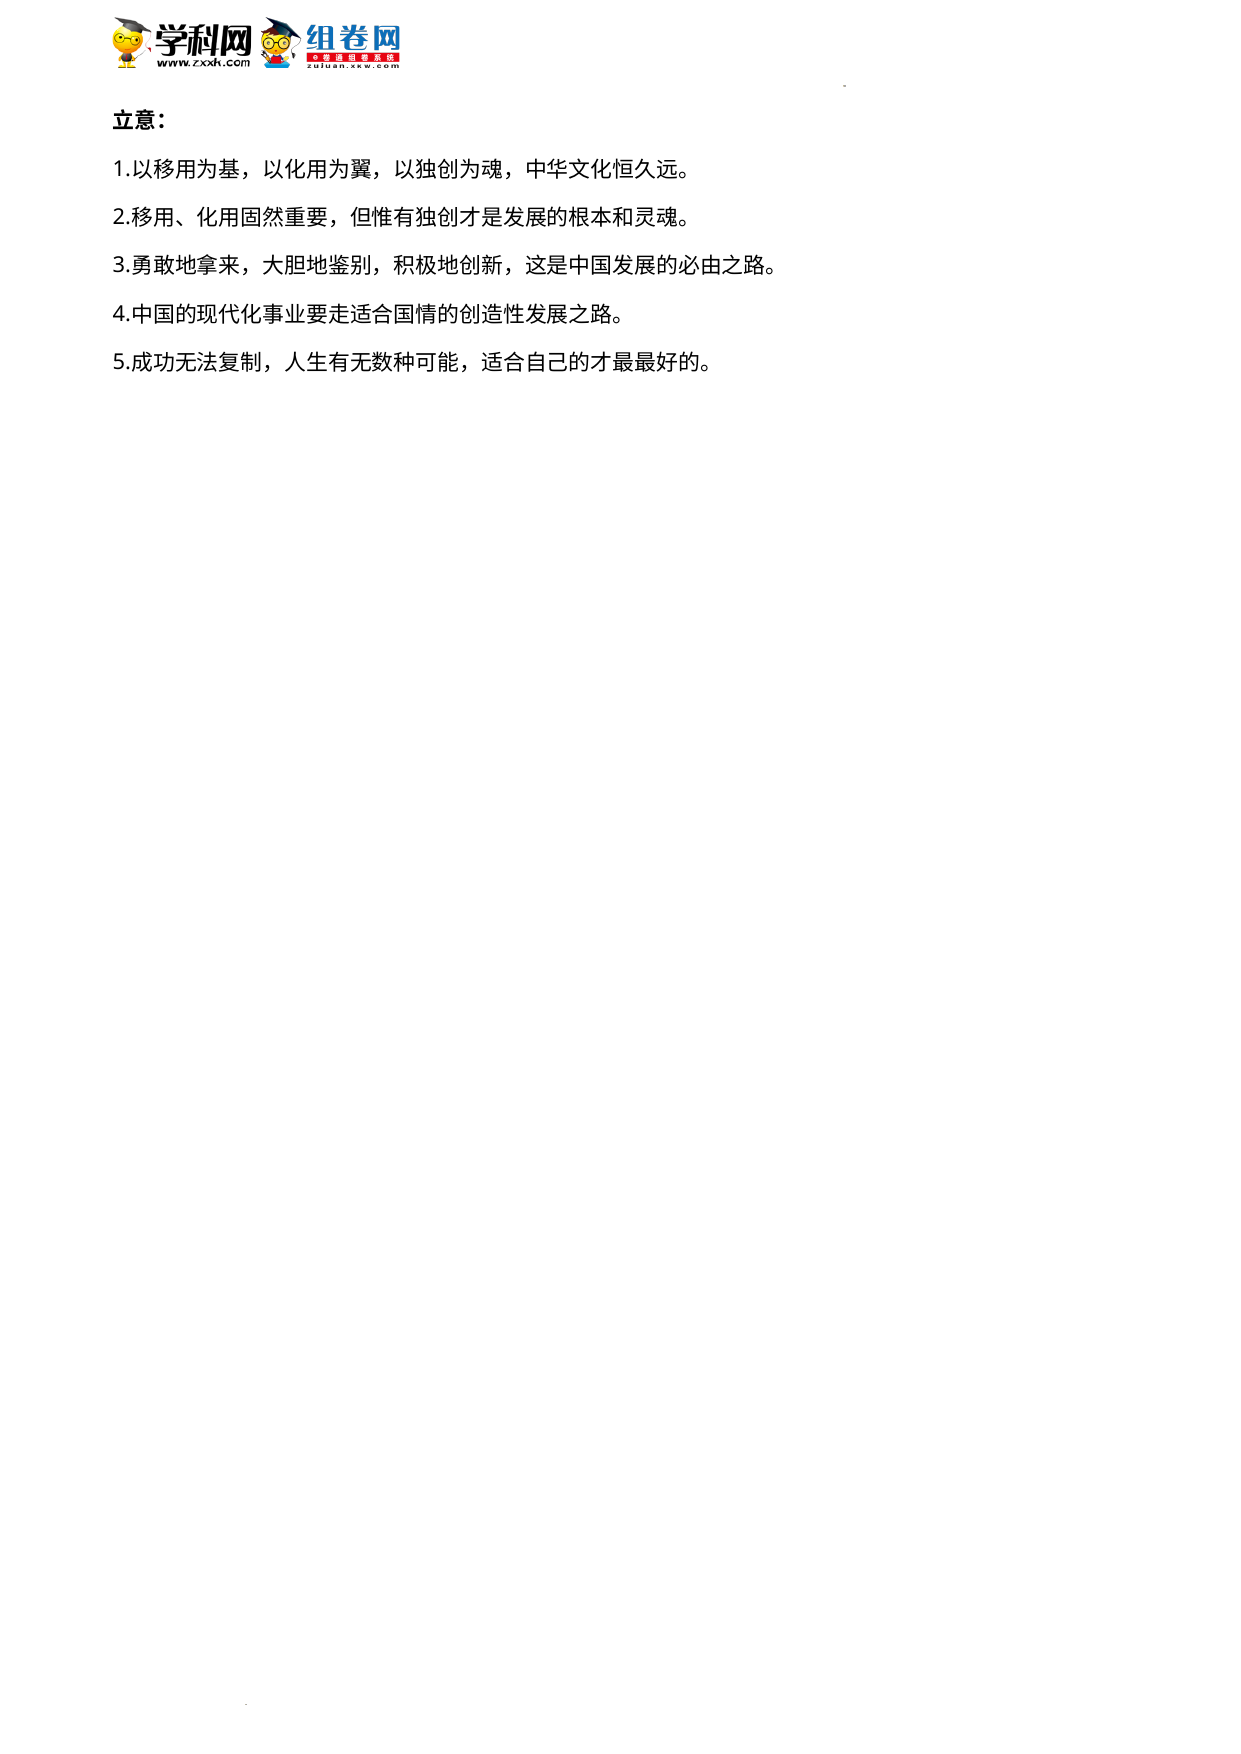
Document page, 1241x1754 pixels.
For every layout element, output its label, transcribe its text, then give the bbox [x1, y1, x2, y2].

text 3.勇敢地拿来，大胆地鉴别，积极地创新，这是中国发展的必由之路。 [112, 248, 1128, 281]
text 1.以移用为基，以化用为翼，以独创为魂，中华文化恒久远。 [112, 151, 1128, 184]
text 2.移用、化用固然重要，但惟有独创才是发展的根本和灵魂。 [112, 200, 1128, 232]
picture [260, 17, 400, 68]
text 4.中国的现代化事业要走适合国情的创造性发展之路。 [112, 296, 1128, 329]
text 5.成功无法复制，人生有无数种可能，适合自己的才最最好的。 [112, 345, 1128, 377]
picture [112, 17, 252, 68]
text 立意： [112, 103, 1128, 136]
